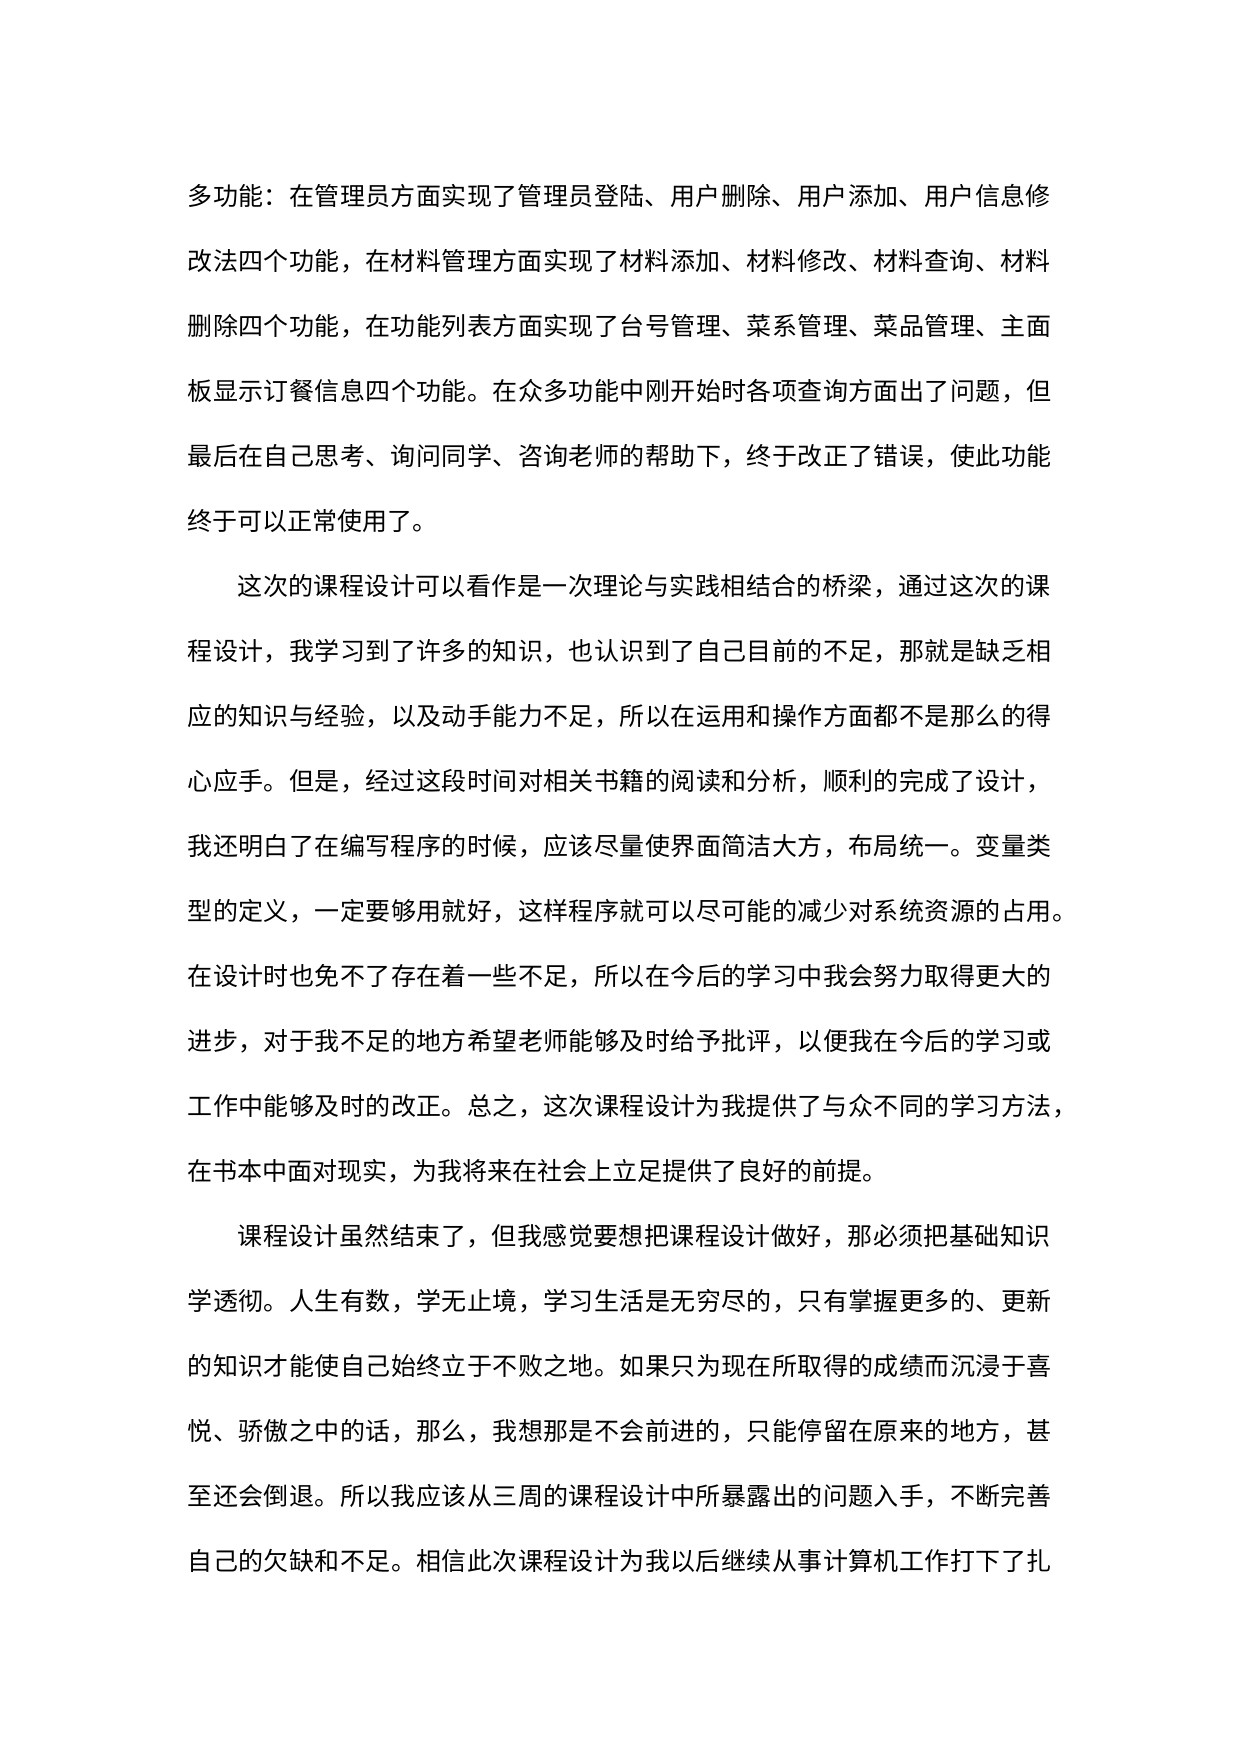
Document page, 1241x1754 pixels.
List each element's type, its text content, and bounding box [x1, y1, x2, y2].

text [187, 1202, 1053, 1592]
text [187, 162, 1053, 552]
text 这次的课程设计可以看作是一次理论与实践相结合的桥梁，通过这次的课程设计，我学习到了许多的知识，也认识到了自己目前的不足，那就是缺乏相应的知识与经验，以及动手能力不足，所以在运用和操作方面都不是那么的得心应手。但是，经过这段时间对相关书籍的阅读和分析，顺利的完成了设计，我还明白了在编写程序的时候，应该尽量使界面简洁大方，布局统一。变量类型的定义，一定要够用就好，这样程序就可以尽可能的减少对系统资源的占用。在设计时也免不了存在着一些不足，所以在今后的学习中我会努力取得更大的进步，对于我不足的地方希望老师能够及时给予批评，以便我在今后的学习或工作中能够及时的改正。总之，这次课程设计为我提供了与众不同的学习方法，在书本中面对现实，为我将来在社会上立足提供了良好的前提。 [187, 552, 1053, 1202]
